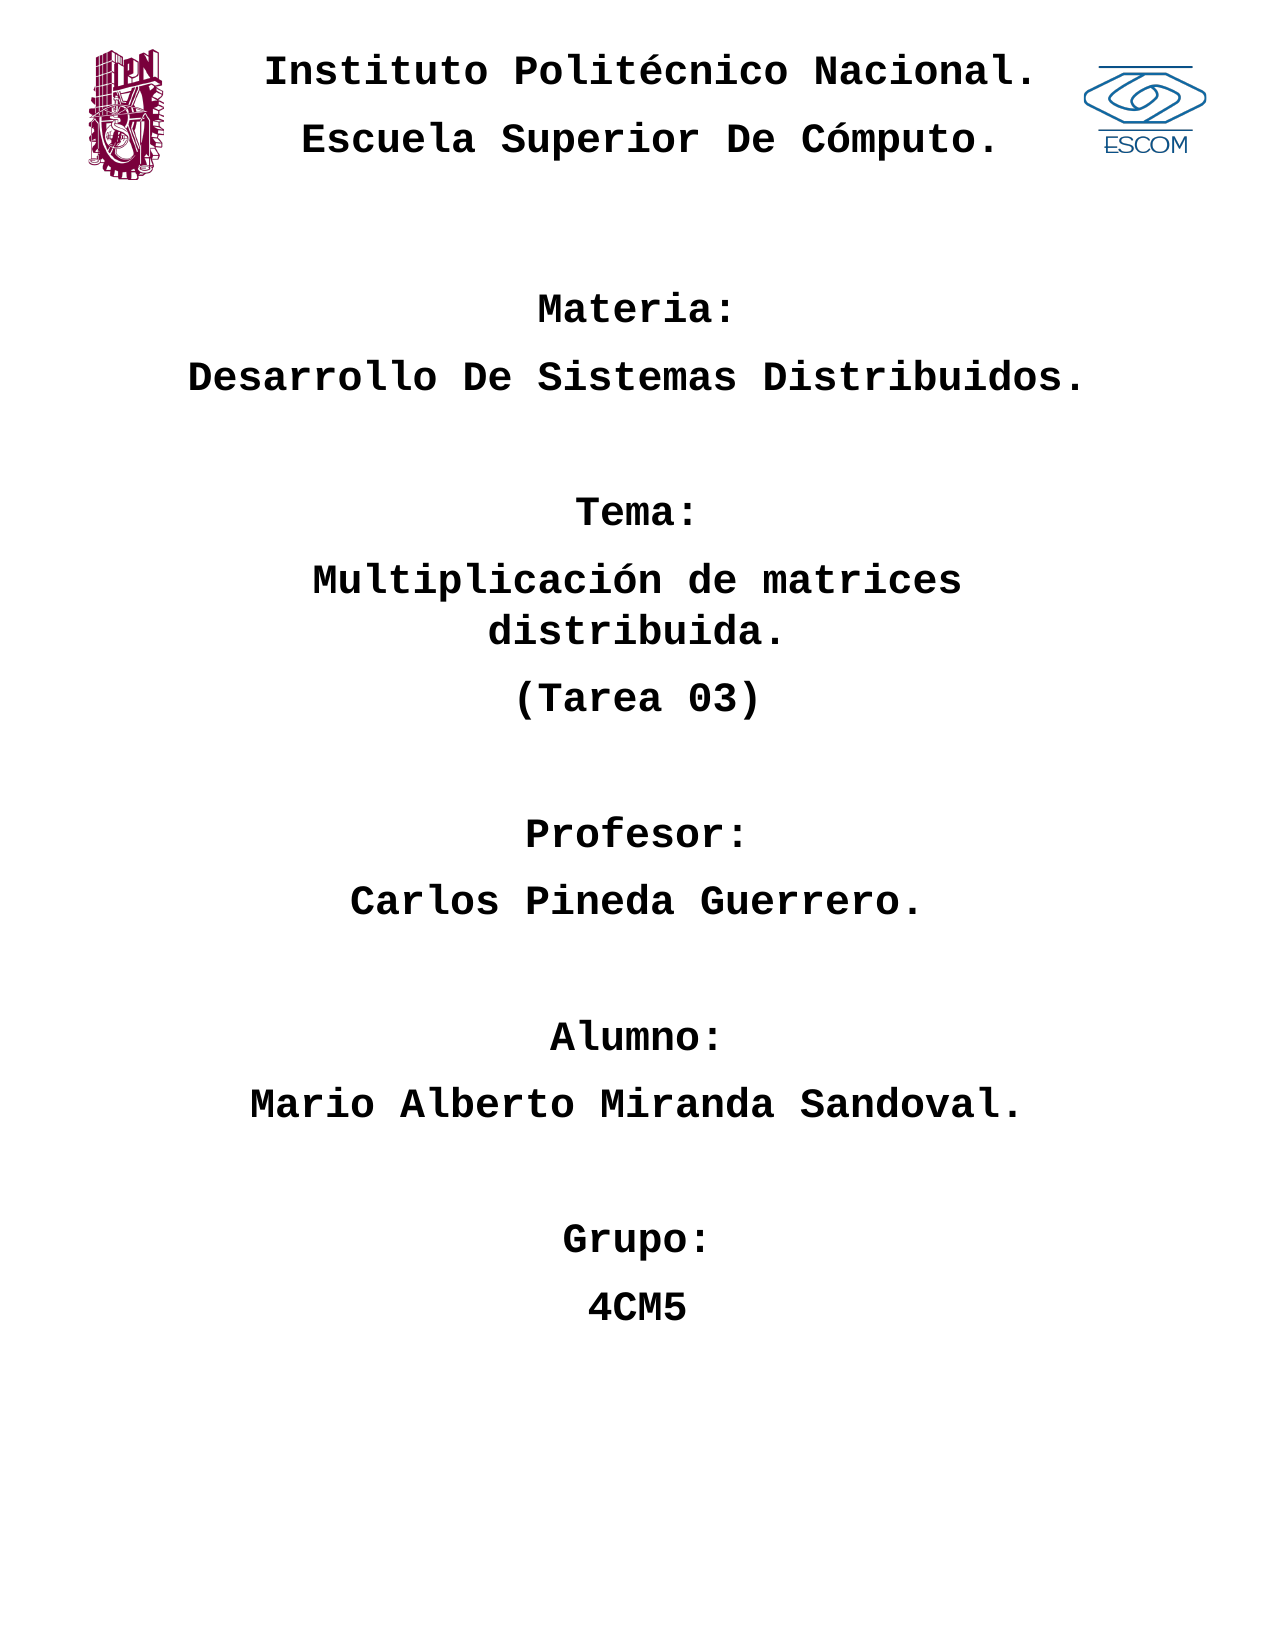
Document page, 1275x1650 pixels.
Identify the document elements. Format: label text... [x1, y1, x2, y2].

picture [88, 49, 164, 180]
text (Tarea 03) [177, 677, 1098, 724]
text Multiplicación de matrices distribuida. [177, 559, 1098, 657]
text Mario Alberto Miranda Sandoval. [177, 1083, 1098, 1130]
text Desarrollo De Sistemas Distribuidos. [177, 356, 1098, 403]
text Carlos Pineda Guerrero. [177, 880, 1098, 927]
picture [1083, 66, 1207, 153]
text Tema: [177, 491, 1098, 538]
text Materia: [177, 288, 1098, 335]
text Grupo: [177, 1218, 1098, 1265]
text 4CM5 [177, 1286, 1098, 1333]
text Alumno: [177, 1015, 1098, 1062]
text Profesor: [177, 812, 1098, 859]
